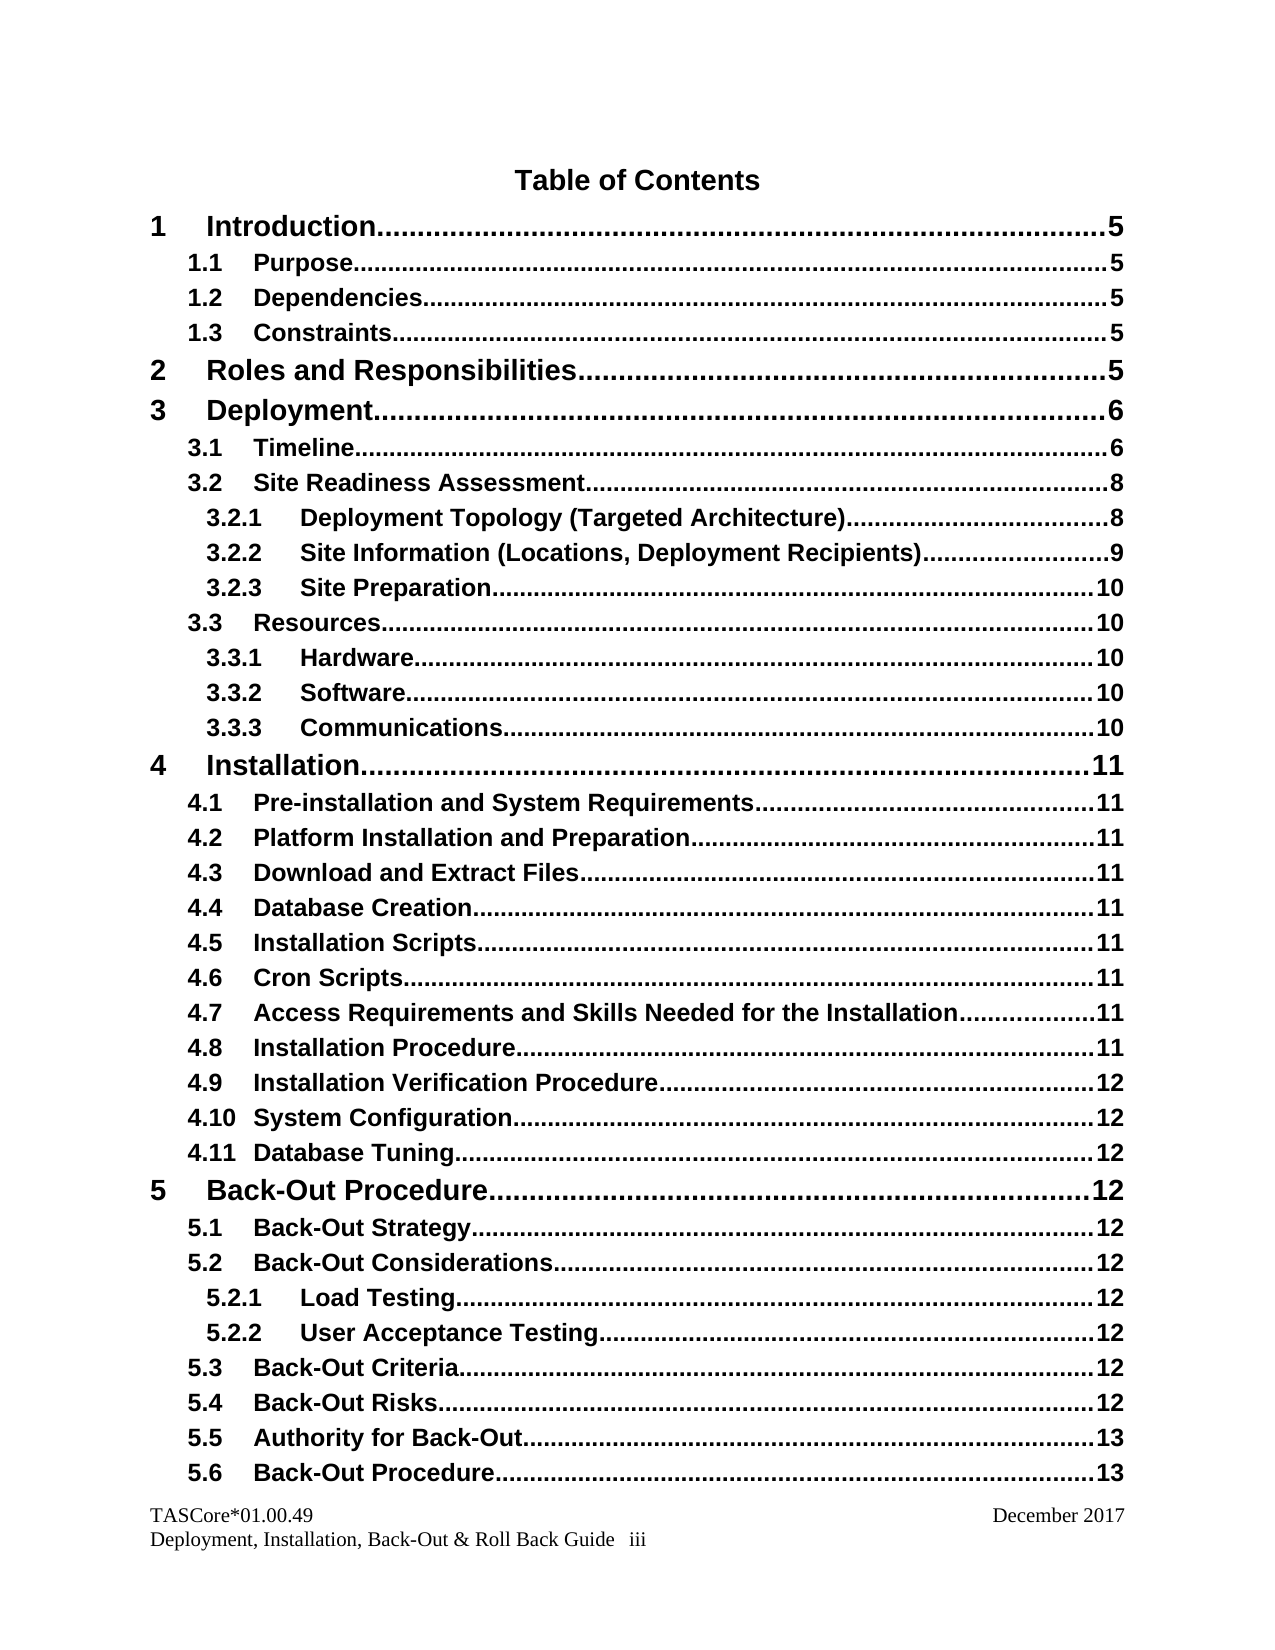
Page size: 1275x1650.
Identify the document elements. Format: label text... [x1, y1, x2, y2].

text 3.3.2 Software 10 [206, 678, 1125, 707]
text 5.3 Back-Out Criteria 12 [187, 1352, 1125, 1381]
text 5.1 Back-Out Strategy 12 [187, 1212, 1125, 1241]
text 5.4 Back-Out Risks 12 [187, 1387, 1125, 1416]
text 5.2.2 User Acceptance Testing 12 [206, 1317, 1125, 1346]
text 3.2 Site Readiness Assessment 8 [187, 468, 1125, 497]
text 3.3.3 Communications 10 [206, 713, 1125, 742]
text 4.1 Pre-installation and System Requirements 11 [187, 788, 1125, 816]
text 3.1 Timeline 6 [187, 433, 1125, 462]
text 4.10 System Configuration 12 [187, 1103, 1125, 1131]
text 1.3 Constraints 5 [187, 318, 1125, 347]
text 5.2.1 Load Testing 12 [206, 1282, 1125, 1311]
text 4.6 Cron Scripts 11 [187, 963, 1125, 991]
text 4 Installation 11 [150, 748, 1125, 781]
text 4.8 Installation Procedure 11 [187, 1033, 1125, 1061]
text 3.3 Resources 10 [187, 608, 1125, 637]
title Table of Contents [150, 162, 1125, 196]
text 1.1 Purpose 5 [187, 248, 1125, 277]
text 5.6 Back-Out Procedure 13 [187, 1457, 1125, 1486]
text 4.7 Access Requirements and Skills Needed for the Installation 11 [187, 998, 1125, 1026]
text 5.5 Authority for Back-Out 13 [187, 1422, 1125, 1451]
text 4.5 Installation Scripts 11 [187, 928, 1125, 956]
text 4.11 Database Tuning 12 [187, 1138, 1125, 1166]
text 3 Deployment 6 [150, 393, 1125, 427]
text 3.2.1 Deployment Topology (Targeted Architecture) 8 [206, 503, 1125, 532]
text 1.2 Dependencies 5 [187, 283, 1125, 312]
text 4.9 Installation Verification Procedure 12 [187, 1068, 1125, 1096]
text 2 Roles and Responsibilities 5 [150, 353, 1125, 387]
text 4.2 Platform Installation and Preparation 11 [187, 823, 1125, 851]
text 1 Introduction 5 [150, 208, 1125, 242]
text 3.2.2 Site Information (Locations, Deployment Recipients) 9 [206, 538, 1125, 567]
text 5.2 Back-Out Considerations 12 [187, 1247, 1125, 1276]
text 5 Back-Out Procedure 12 [150, 1173, 1125, 1206]
text 3.3.1 Hardware 10 [206, 643, 1125, 672]
text 4.3 Download and Extract Files 11 [187, 858, 1125, 886]
text 4.4 Database Creation 11 [187, 893, 1125, 921]
text 3.2.3 Site Preparation 10 [206, 573, 1125, 602]
